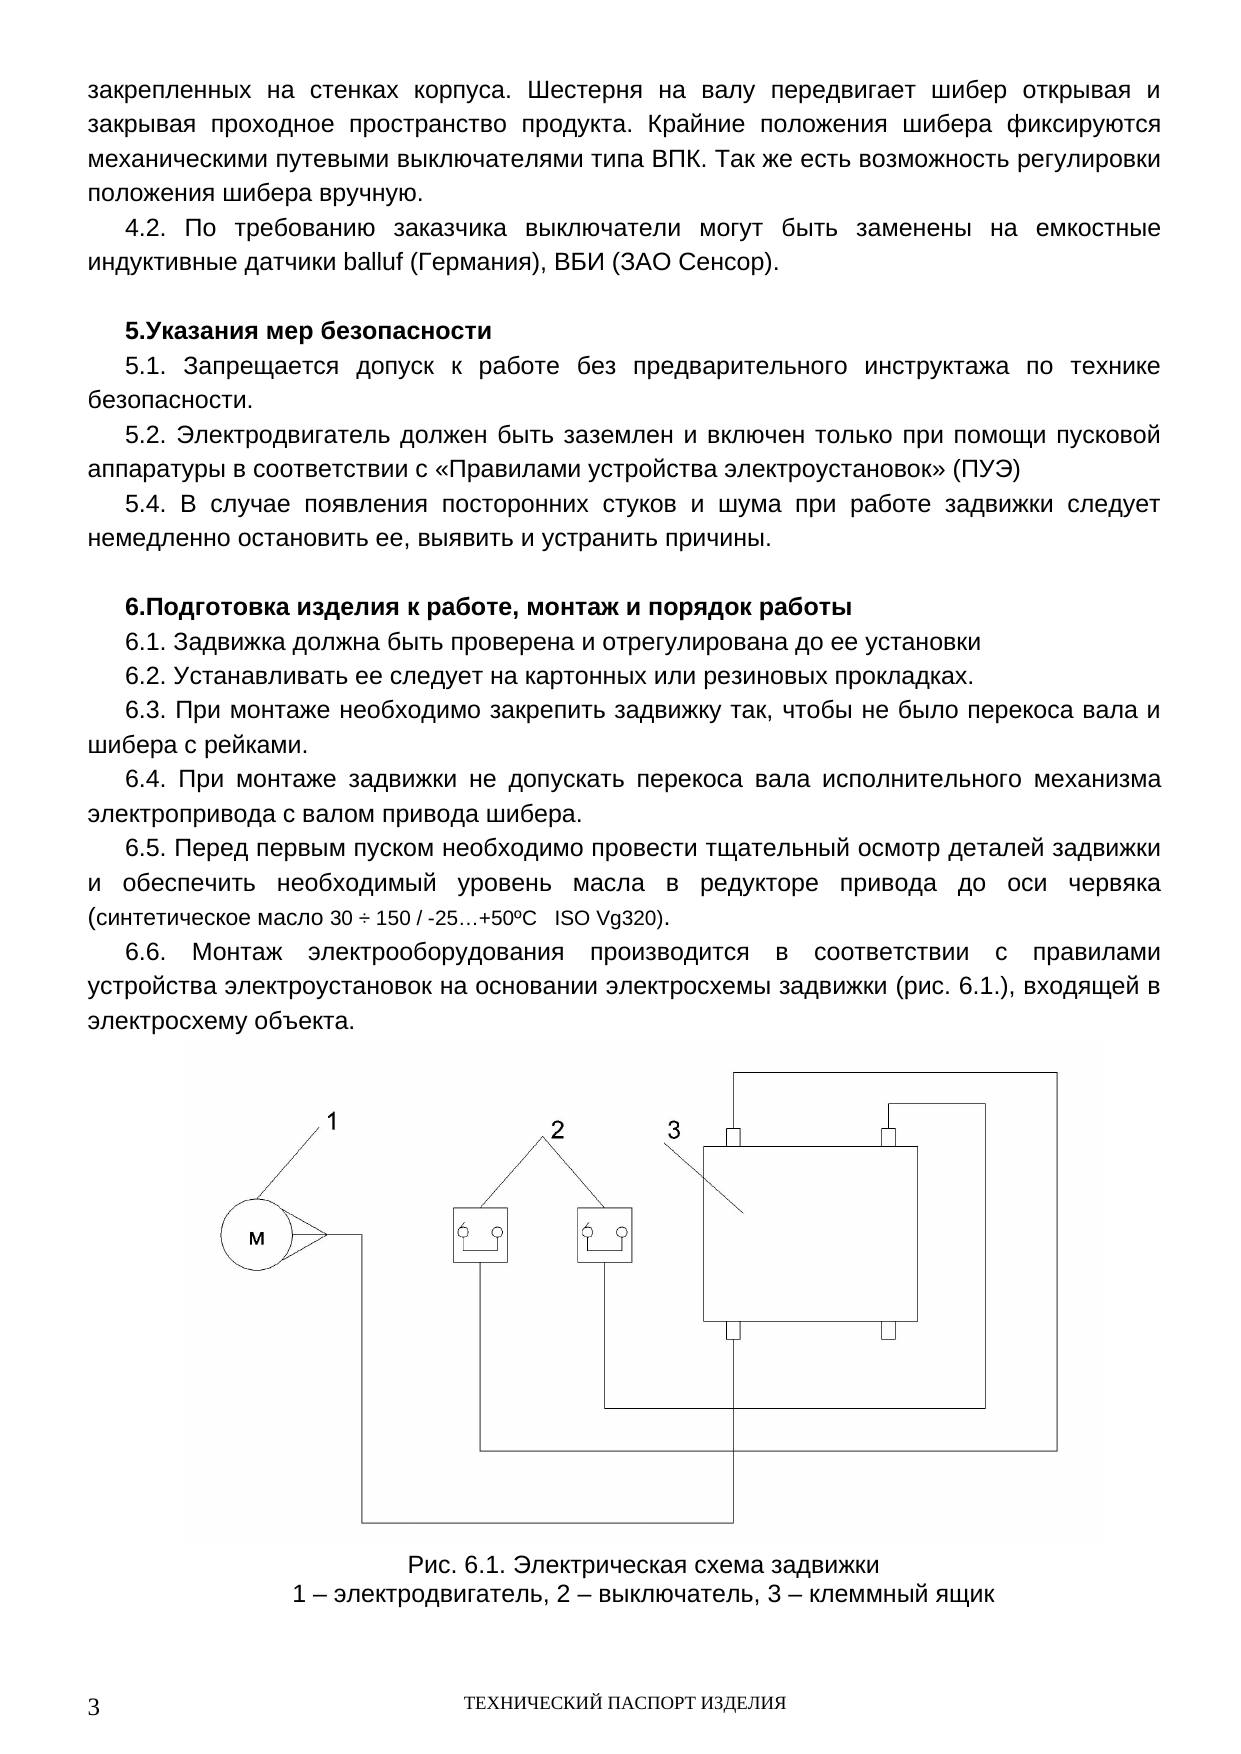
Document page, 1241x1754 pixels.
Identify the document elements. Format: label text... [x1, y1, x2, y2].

text 6.2. Устанавливать ее следует на картонных или резиновых прокладках. [87, 661, 1162, 690]
text 5.Указания мер безопасности [87, 316, 1162, 345]
text 6.3. При монтаже необходимо закрепить задвижку так, чтобы не было перекоса вала и шибера с рейками. [87, 696, 1162, 759]
text 6.6. Монтаж электрооборудования производится в соответствии с правилами устройства электроустановок на основании электросхемы задвижки (рис. 6.1.), входящей в электросхему объекта. [87, 937, 1162, 1034]
text 6.4. При монтаже задвижки не допускать перекоса вала исполнительного механизма электропривода с валом привода шибера. [87, 764, 1162, 828]
text 5.4. В случае появления посторонних стуков и шума при работе задвижки следует немедленно остановить ее, выявить и устранить причины. [87, 489, 1162, 552]
text Рис. 6.1. Электрическая схема задвижки [87, 1550, 1162, 1578]
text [87, 75, 1162, 207]
picture [184, 1040, 1104, 1544]
text 5.2. Электродвигатель должен быть заземлен и включен только при помощи пусковой аппаратуры в соответствии с «Правилами устройства электроустановок» (ПУЭ) [87, 420, 1162, 483]
text 6.1. Задвижка должна быть проверена и отрегулирована до ее установки [87, 627, 1162, 655]
text 5.1. Запрещается допуск к работе без предварительного инструктажа по технике безопасности. [87, 351, 1162, 414]
text 1 – электродвигатель, 2 – выключатель, 3 – клеммный ящик [87, 1578, 1162, 1607]
text 4.2. По требованию заказчика выключатели могут быть заменены на емкостные индуктивные датчики balluf (Германия), ВБИ (ЗАО Сенсор). [87, 213, 1162, 276]
text 6.Подготовка изделия к работе, монтаж и порядок работы [87, 592, 1162, 621]
text 6.5. Перед первым пуском необходимо провести тщательный осмотр деталей задвижки и обеспечить необходимый уровень масла в редукторе привода до оси червяка (синтетическое масло 30 ÷ 150 / -25…+50ºC ISO Vg320). [87, 833, 1162, 931]
